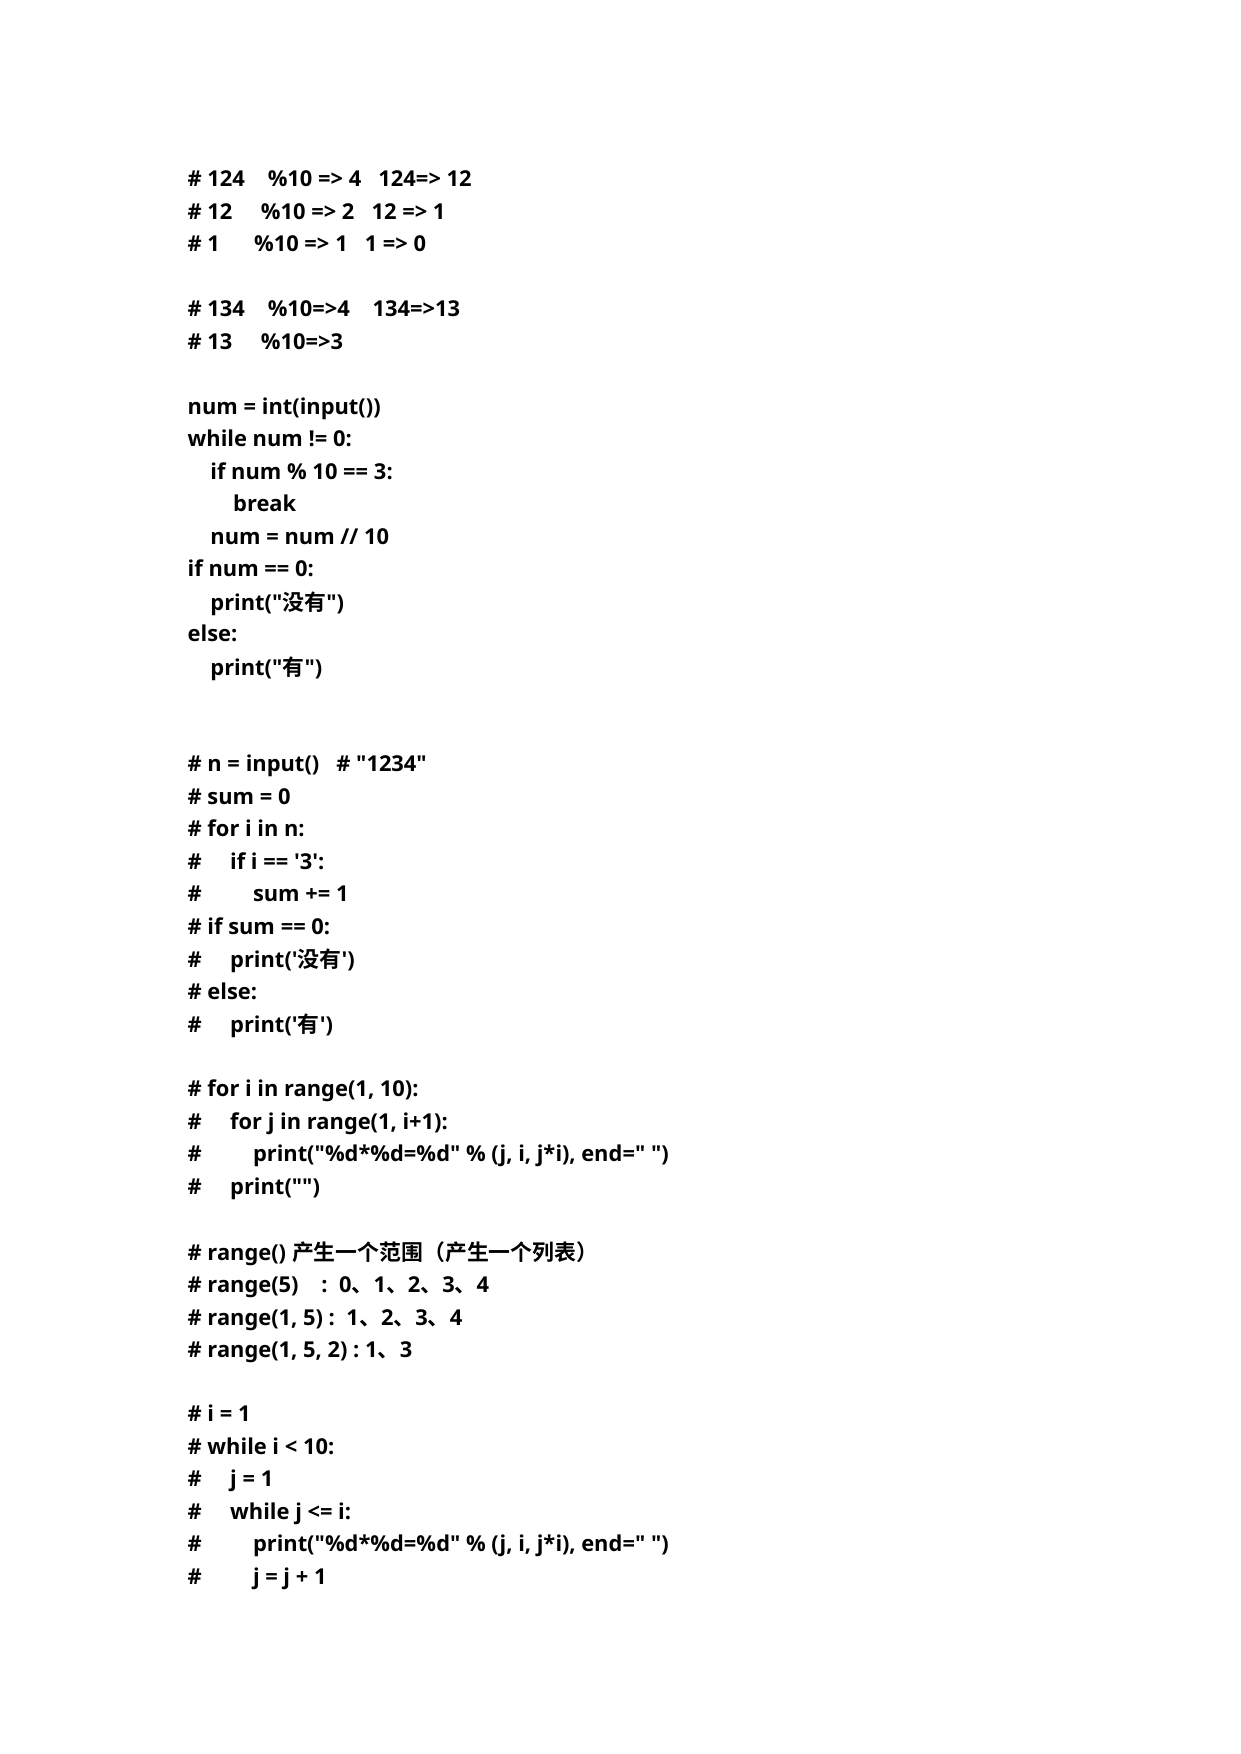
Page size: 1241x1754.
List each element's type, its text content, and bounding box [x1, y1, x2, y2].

text # n = input() # "1234" [187, 747, 1053, 779]
text # else: [187, 974, 1053, 1007]
text # print("%d*%d=%d" % (j, i, j*i), end=" ") [187, 1137, 1053, 1169]
text break [187, 487, 1053, 519]
text # sum = 0 [187, 779, 1053, 812]
text # print('有') [187, 1007, 1053, 1039]
text # print("") [187, 1169, 1053, 1202]
text # range() 产生一个范围（产生一个列表） [187, 1234, 1053, 1267]
text if num % 10 == 3: [187, 454, 1053, 487]
text # j = j + 1 [187, 1559, 1053, 1592]
text # for i in n: [187, 812, 1053, 844]
text num = int(input()) [187, 389, 1053, 422]
text num = num // 10 [187, 519, 1053, 552]
text print("没有") [187, 584, 1053, 617]
text # range(1, 5) : 1、2、3、4 [187, 1299, 1053, 1332]
text # if i == '3': [187, 844, 1053, 877]
text else: [187, 617, 1053, 649]
text # 134 %10=>4 134=>13 [187, 292, 1053, 324]
text # 1 %10 => 1 1 => 0 [187, 227, 1053, 259]
text # print('没有') [187, 942, 1053, 974]
text # sum += 1 [187, 877, 1053, 909]
text # print("%d*%d=%d" % (j, i, j*i), end=" ") [187, 1527, 1053, 1559]
text # i = 1 [187, 1397, 1053, 1429]
text # 13 %10=>3 [187, 324, 1053, 357]
text # while i < 10: [187, 1429, 1053, 1462]
text # range(1, 5, 2) : 1、3 [187, 1332, 1053, 1364]
text # 124 %10 => 4 124=> 12 [187, 162, 1053, 194]
text # for j in range(1, i+1): [187, 1104, 1053, 1137]
text # if sum == 0: [187, 909, 1053, 942]
text # while j <= i: [187, 1494, 1053, 1527]
text # for i in range(1, 10): [187, 1072, 1053, 1104]
text # j = 1 [187, 1462, 1053, 1494]
text while num != 0: [187, 422, 1053, 454]
text # range(5) : 0、1、2、3、4 [187, 1267, 1053, 1299]
text print("有") [187, 649, 1053, 682]
text if num == 0: [187, 552, 1053, 584]
text # 12 %10 => 2 12 => 1 [187, 194, 1053, 227]
